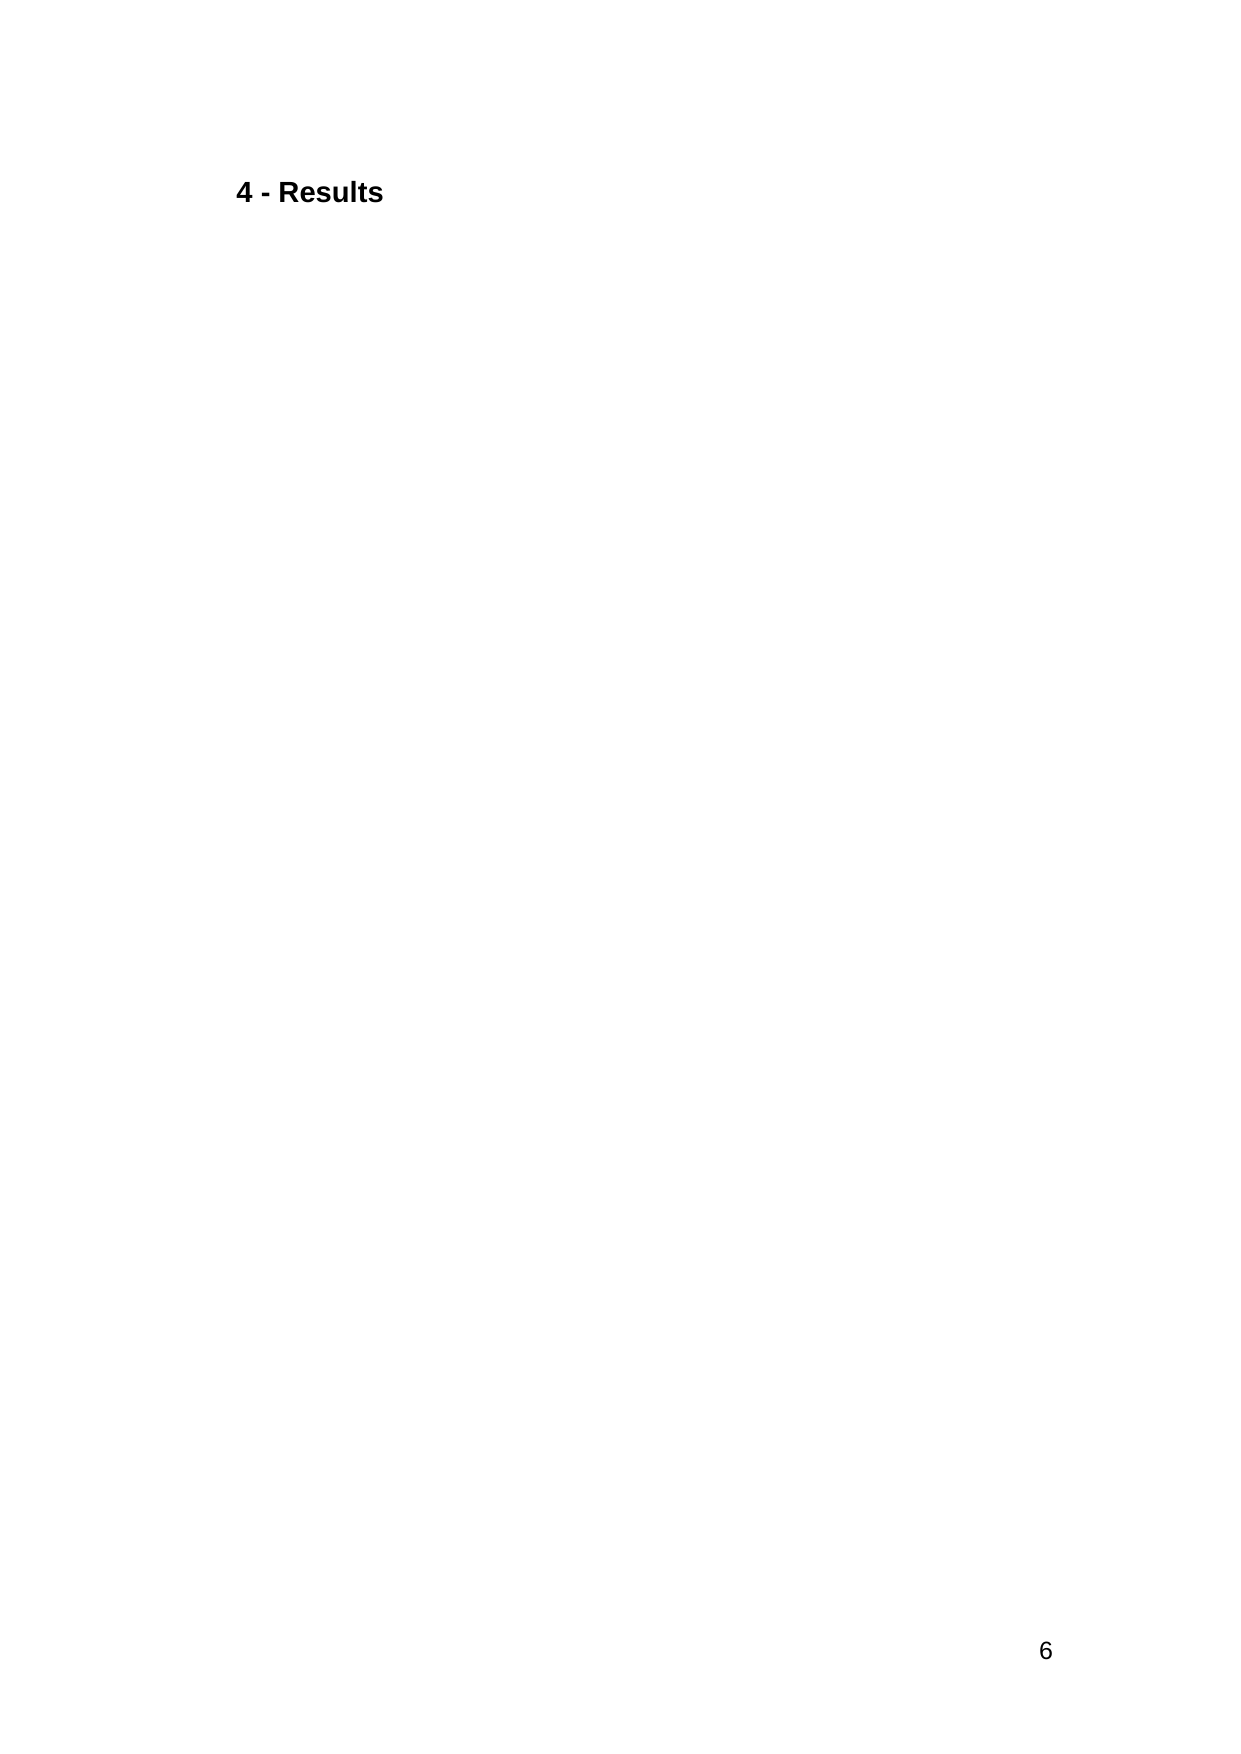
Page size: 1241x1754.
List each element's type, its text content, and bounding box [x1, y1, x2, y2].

subtitle 4 - Results [236, 175, 1053, 208]
